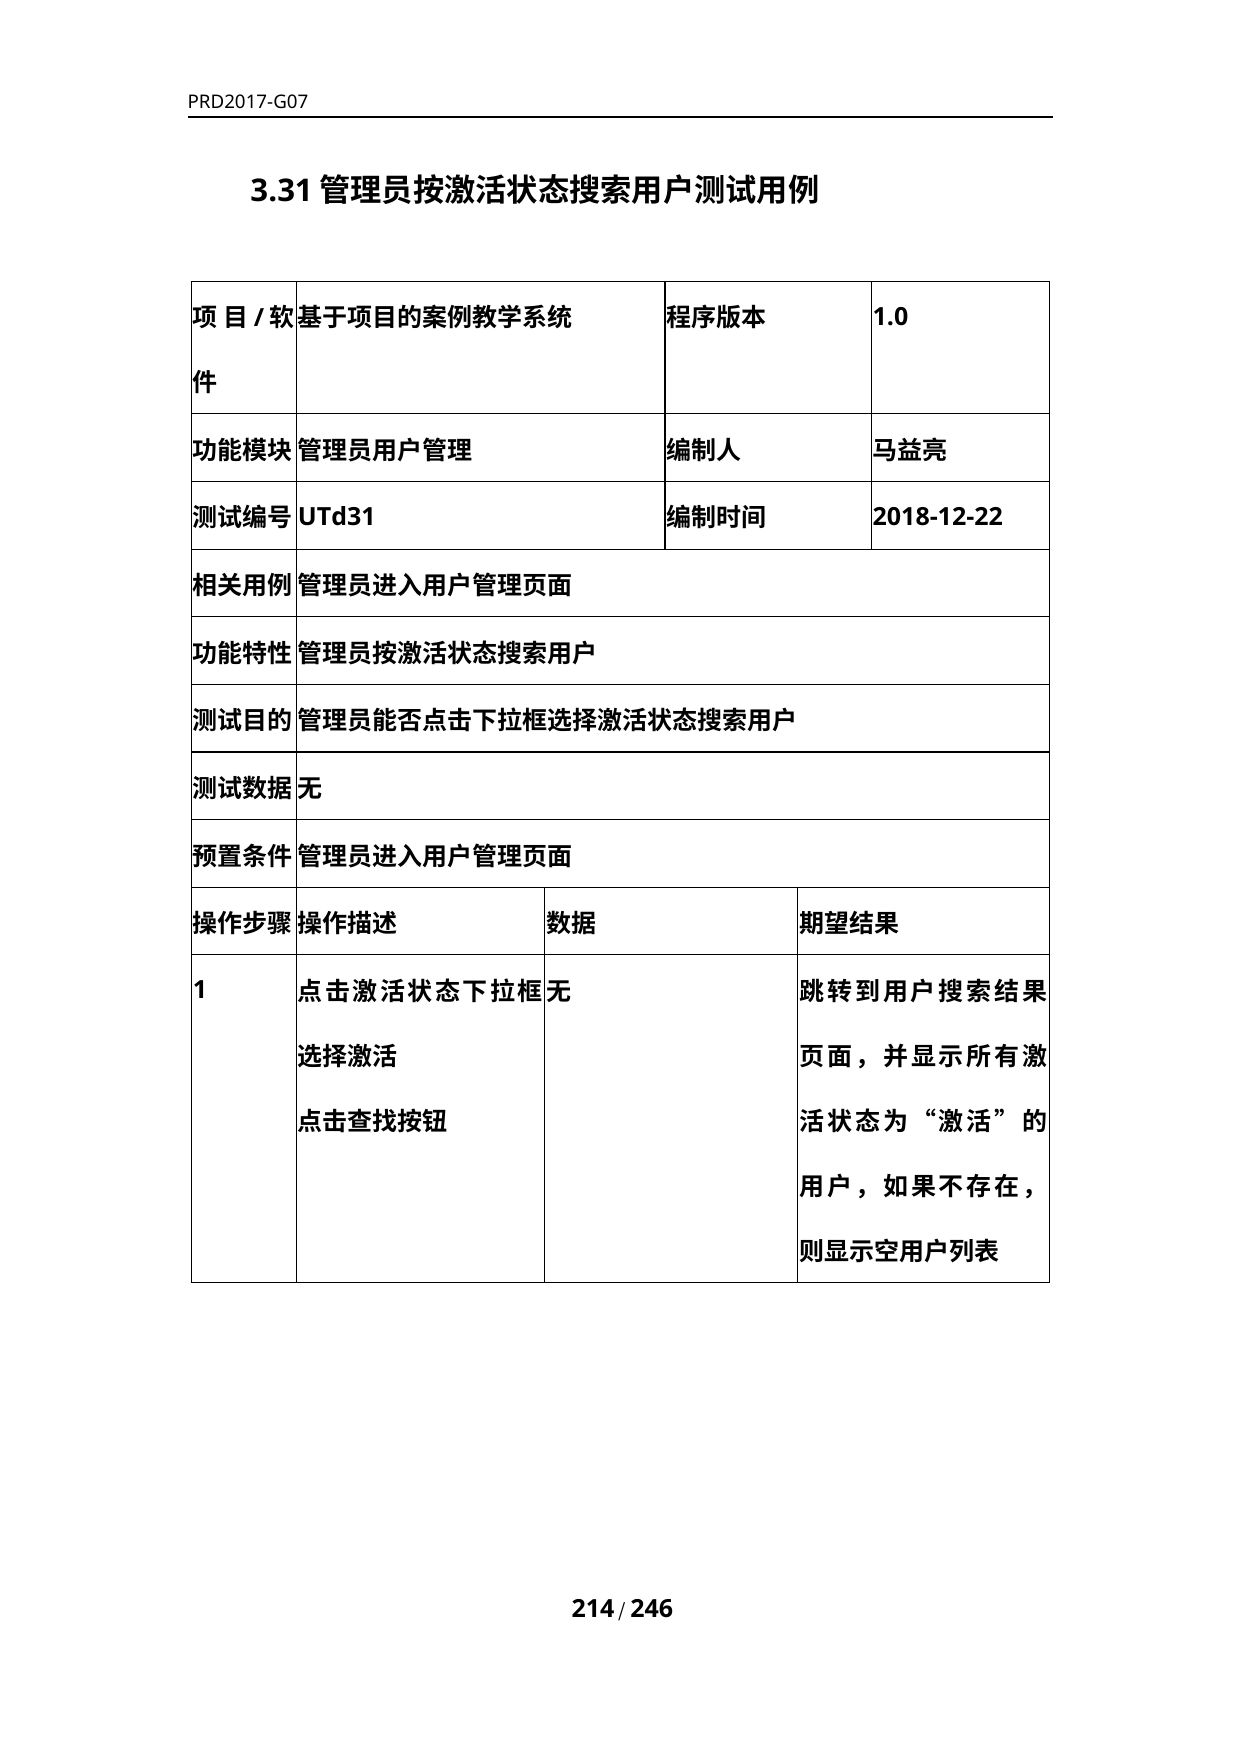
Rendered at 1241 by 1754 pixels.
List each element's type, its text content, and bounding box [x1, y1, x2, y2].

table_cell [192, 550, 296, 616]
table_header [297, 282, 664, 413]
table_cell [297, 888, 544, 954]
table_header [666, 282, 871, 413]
subtitle 3.31管理员按激活状态搜索用户测试用例 [187, 156, 1053, 221]
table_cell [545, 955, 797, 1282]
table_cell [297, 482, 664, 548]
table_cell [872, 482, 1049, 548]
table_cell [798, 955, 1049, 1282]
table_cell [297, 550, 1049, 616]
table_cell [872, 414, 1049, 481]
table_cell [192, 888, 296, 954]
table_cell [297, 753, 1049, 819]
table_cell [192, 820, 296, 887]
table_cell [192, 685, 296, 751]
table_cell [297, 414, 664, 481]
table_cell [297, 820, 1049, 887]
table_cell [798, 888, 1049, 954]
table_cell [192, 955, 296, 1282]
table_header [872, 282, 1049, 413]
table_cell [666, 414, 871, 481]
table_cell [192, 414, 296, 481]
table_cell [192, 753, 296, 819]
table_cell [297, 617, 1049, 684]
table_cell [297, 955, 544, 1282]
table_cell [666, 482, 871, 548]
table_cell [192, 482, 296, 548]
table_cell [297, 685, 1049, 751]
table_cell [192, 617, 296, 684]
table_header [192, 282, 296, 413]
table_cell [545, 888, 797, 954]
